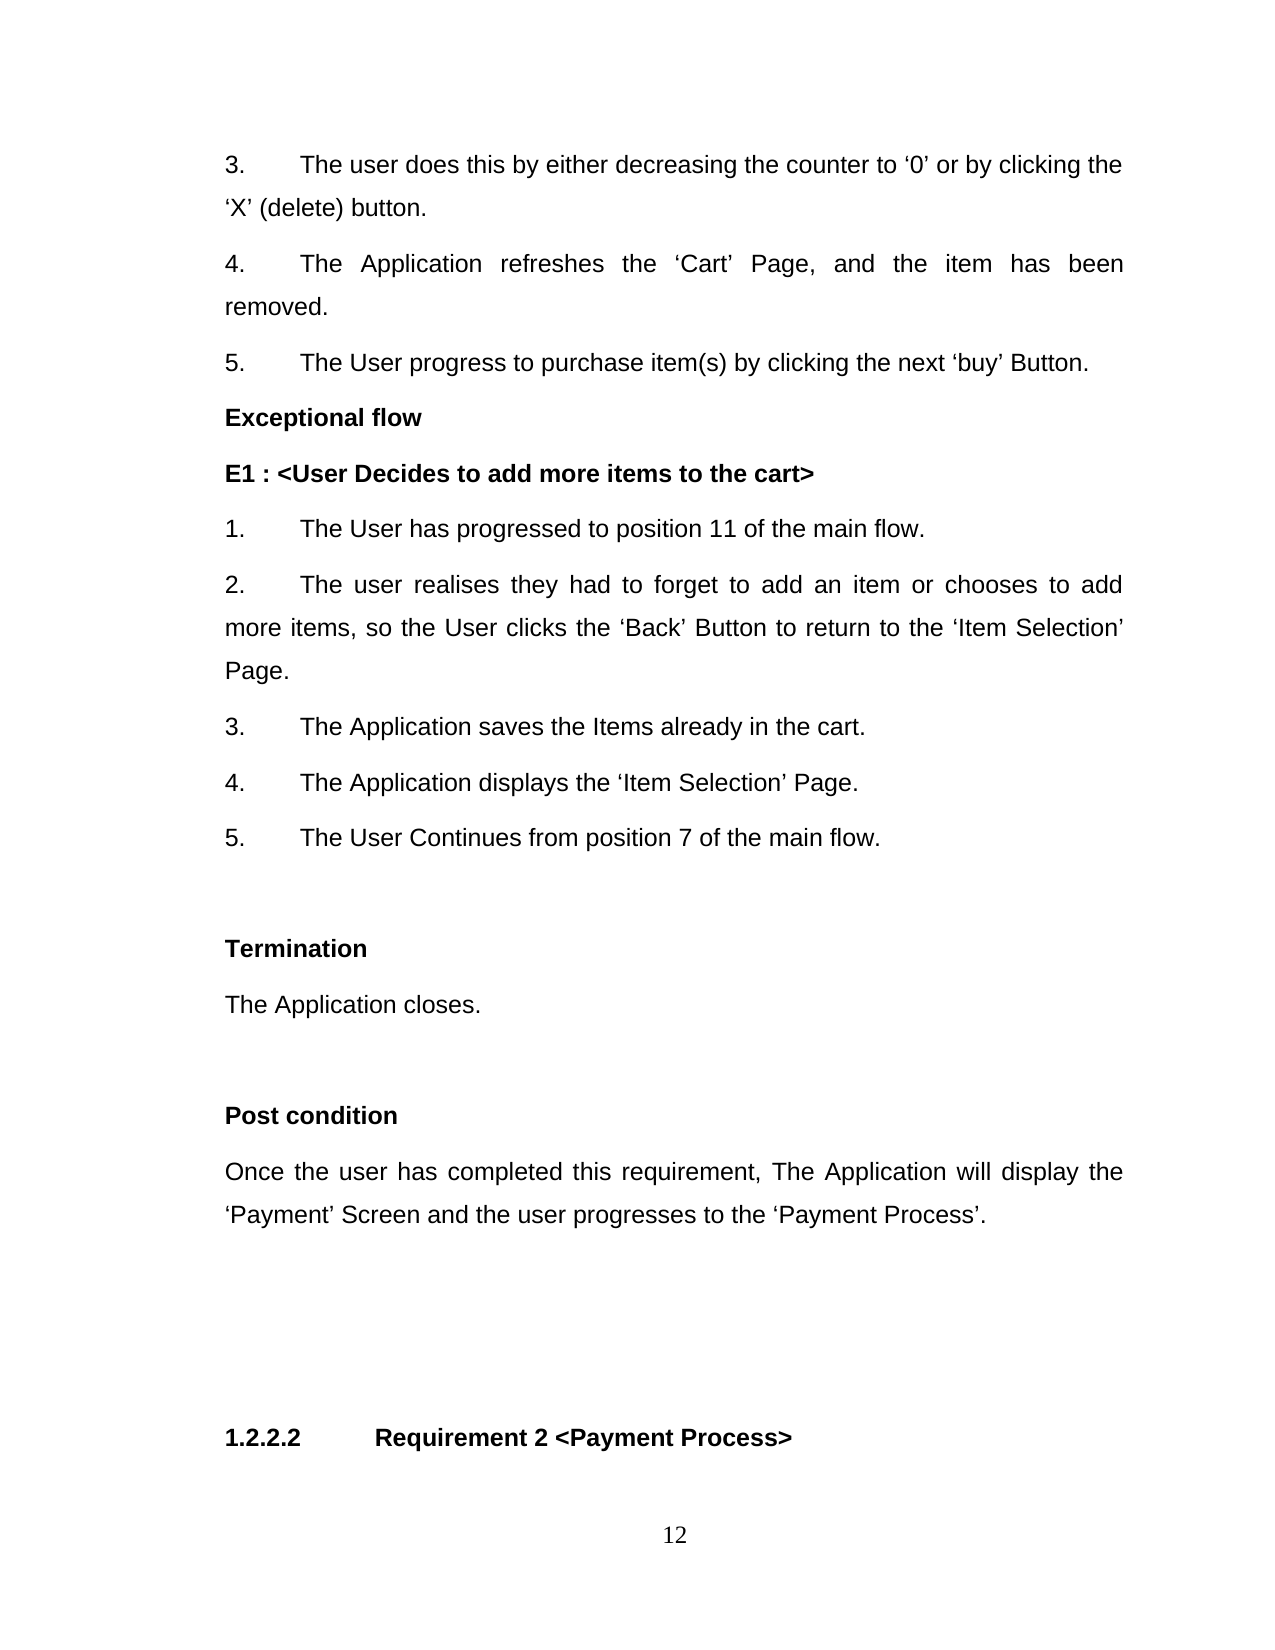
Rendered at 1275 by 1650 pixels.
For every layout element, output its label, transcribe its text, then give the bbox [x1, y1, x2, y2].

text 4. The Application refreshes the ‘Cart’ Page, and the item has been removed. [224, 249, 1125, 321]
text 3. The user does this by either decreasing the counter to ‘0’ or by clicking the ‘X’ (delete) button. [224, 150, 1125, 222]
text 3. The Application saves the Items already in the cart. [224, 712, 1125, 741]
text The Application closes. [224, 990, 1125, 1019]
text Termination [224, 934, 1125, 963]
text Exceptional flow [224, 403, 1125, 432]
text Once the user has completed this requirement, The Application will display the ‘Payment’ Screen and the user progresses to the ‘Payment Process’. [224, 1157, 1125, 1229]
text 1.2.2.2 Requirement 2 <Payment Process> [224, 1422, 1125, 1451]
text 5. The User Continues from position 7 of the main flow. [224, 823, 1125, 852]
text 5. The User progress to purchase item(s) by clicking the next ‘buy’ Button. [224, 347, 1125, 376]
text Post condition [224, 1101, 1125, 1130]
text 4. The Application displays the ‘Item Selection’ Page. [224, 767, 1125, 796]
text 2. The user realises they had to forget to add an item or chooses to add more items, so the User clicks the ‘Back’ Button to return to the ‘Item Selection’ Page. [224, 570, 1125, 685]
text E1 : <User Decides to add more items to the cart> [224, 459, 1125, 487]
text 1. The User has progressed to position 11 of the main flow. [224, 514, 1125, 543]
